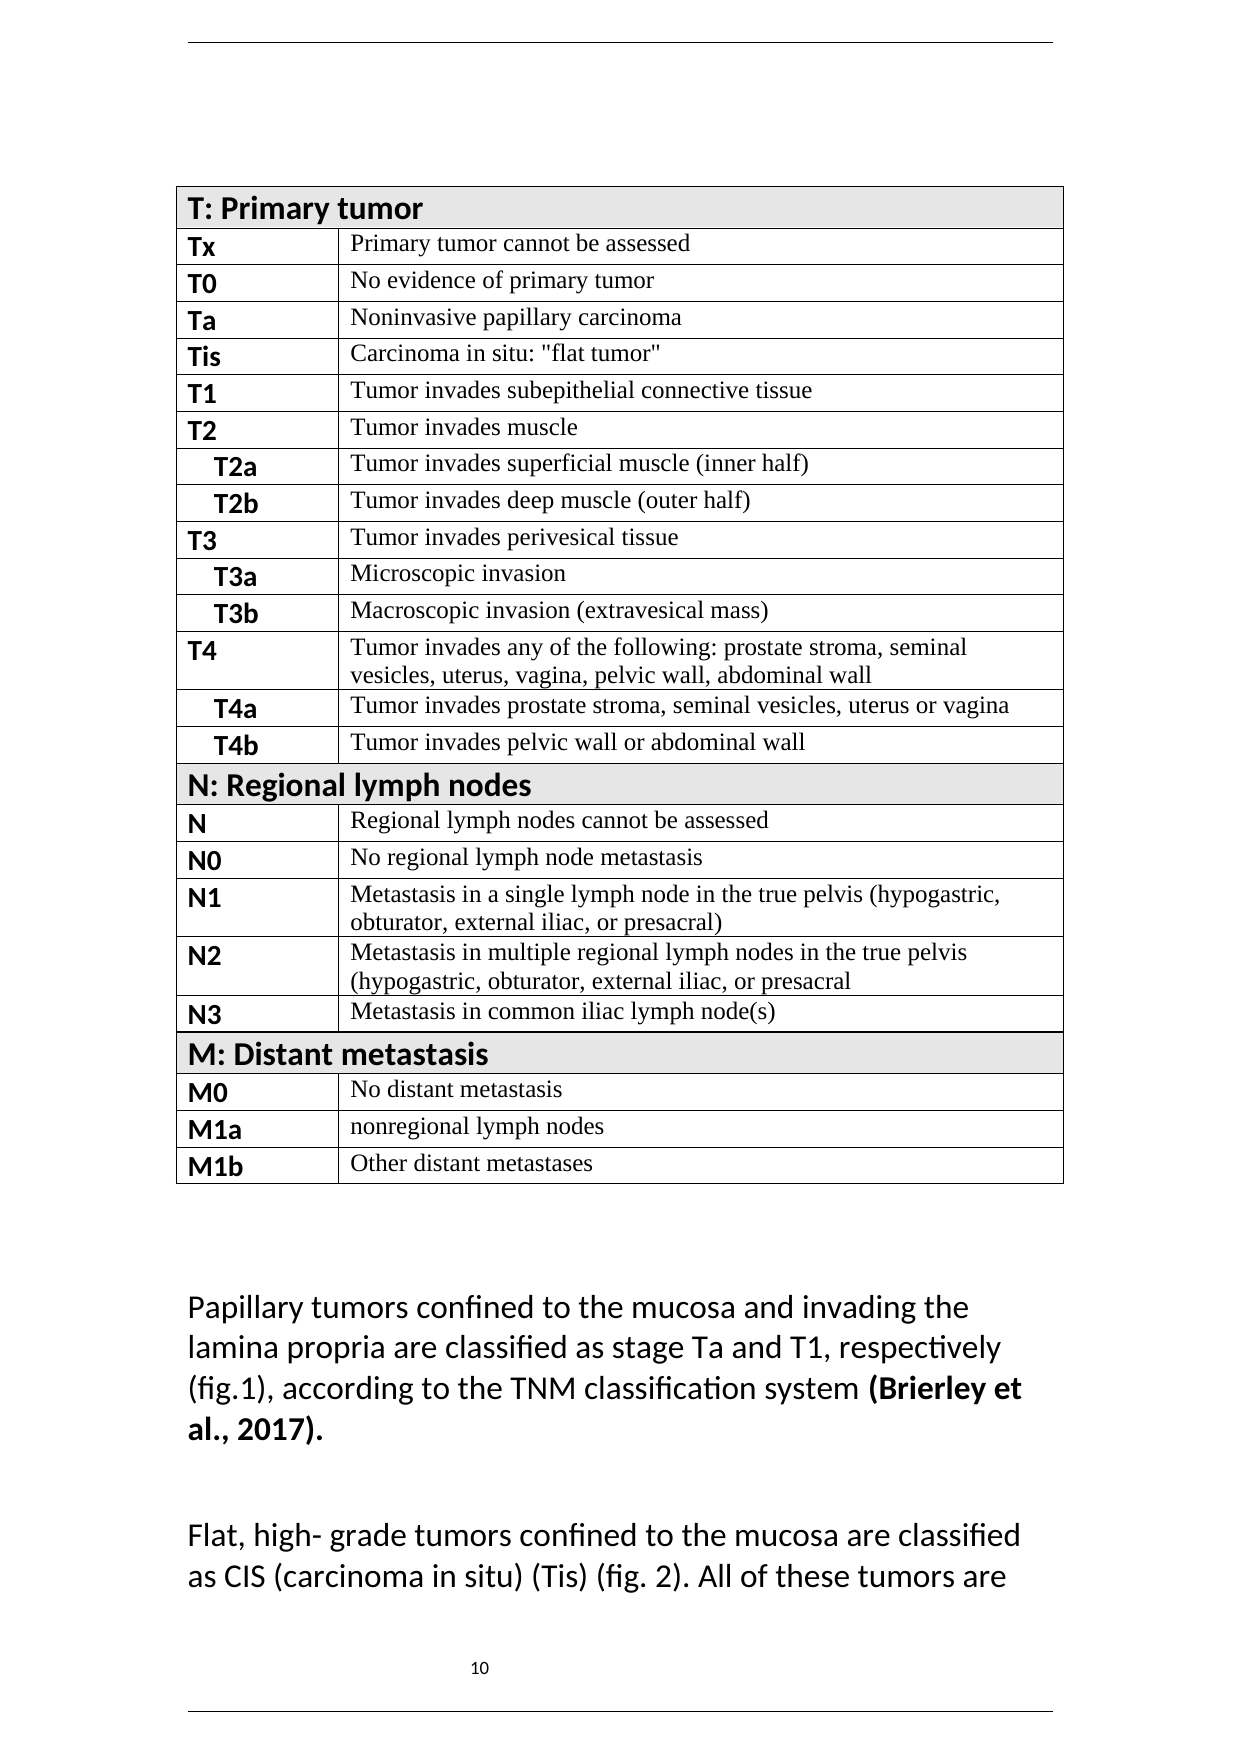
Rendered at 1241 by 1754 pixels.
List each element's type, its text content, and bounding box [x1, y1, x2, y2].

table_cell T3b [177, 595, 338, 631]
table_cell N2 [177, 937, 338, 995]
table_cell N0 [177, 842, 338, 878]
table_cell T4a [177, 690, 338, 726]
table_cell Other distant metastases [339, 1148, 1063, 1183]
table_cell No evidence of primary tumor [339, 265, 1063, 301]
table_cell Metastasis in a single lymph node in the true pelvis (hypogastric, obturator, external iliac, or presacral) [339, 879, 1063, 936]
table_cell T3 [177, 522, 338, 557]
table_cell M1b [177, 1148, 338, 1183]
table_cell T2a [177, 449, 338, 484]
table_cell T0 [177, 265, 338, 301]
table_cell Tumor invades prostate stroma, seminal vesicles, uterus or vagina [339, 690, 1063, 726]
table_cell T2 [177, 412, 338, 447]
table_cell Tumor invades deep muscle (outer half) [339, 485, 1063, 521]
table_cell T4 [177, 632, 338, 689]
table_cell T1 [177, 375, 338, 411]
table_cell No regional lymph node metastasis [339, 842, 1063, 878]
table_cell Tis [177, 339, 338, 374]
table_cell N3 [177, 996, 338, 1031]
table_cell No distant metastasis [339, 1074, 1063, 1110]
table_cell Macroscopic invasion (extravesical mass) [339, 595, 1063, 631]
table_cell Metastasis in multiple regional lymph nodes in the true pelvis (hypogastric, obturator, external iliac, or presacral [339, 937, 1063, 995]
table_cell Tumor invades pelvic wall or abdominal wall [339, 727, 1063, 763]
table_cell Tx [177, 229, 338, 264]
table_cell Microscopic invasion [339, 559, 1063, 594]
table_cell M0 [177, 1074, 338, 1110]
table_cell T2b [177, 485, 338, 521]
table_cell Metastasis in common iliac lymph node(s) [339, 996, 1063, 1031]
table_cell Tumor invades superficial muscle (inner half) [339, 449, 1063, 484]
table_cell Tumor invades perivesical tissue [339, 522, 1063, 557]
text Papillary tumors confined to the mucosa and invading the lamina propria are classified as stage Ta and T1, respectively (fig.1), according to the TNM classification system (Brierley et al., 2017). [187, 1286, 1053, 1448]
table_cell Carcinoma in situ: "flat tumor" [339, 339, 1063, 374]
table_header T: Primary tumor [177, 187, 1063, 227]
table_cell N [177, 805, 338, 841]
table_cell Primary tumor cannot be assessed [339, 229, 1063, 264]
table_cell N1 [177, 879, 338, 936]
table_cell Noninvasive papillary carcinoma [339, 302, 1063, 337]
table_cell N: Regional lymph nodes [177, 764, 1063, 804]
table_cell M: Distant metastasis [177, 1033, 1063, 1073]
table_cell Tumor invades subepithelial connective tissue [339, 375, 1063, 411]
table_cell M1a [177, 1111, 338, 1147]
table_cell Tumor invades muscle [339, 412, 1063, 447]
table_cell T3a [177, 559, 338, 594]
table_cell Regional lymph nodes cannot be assessed [339, 805, 1063, 841]
table_cell Tumor invades any of the following: prostate stroma, seminal vesicles, uterus, vagina, pelvic wall, abdominal wall [339, 632, 1063, 689]
table_cell nonregional lymph nodes [339, 1111, 1063, 1147]
table_cell T4b [177, 727, 338, 763]
table_cell Ta [177, 302, 338, 337]
